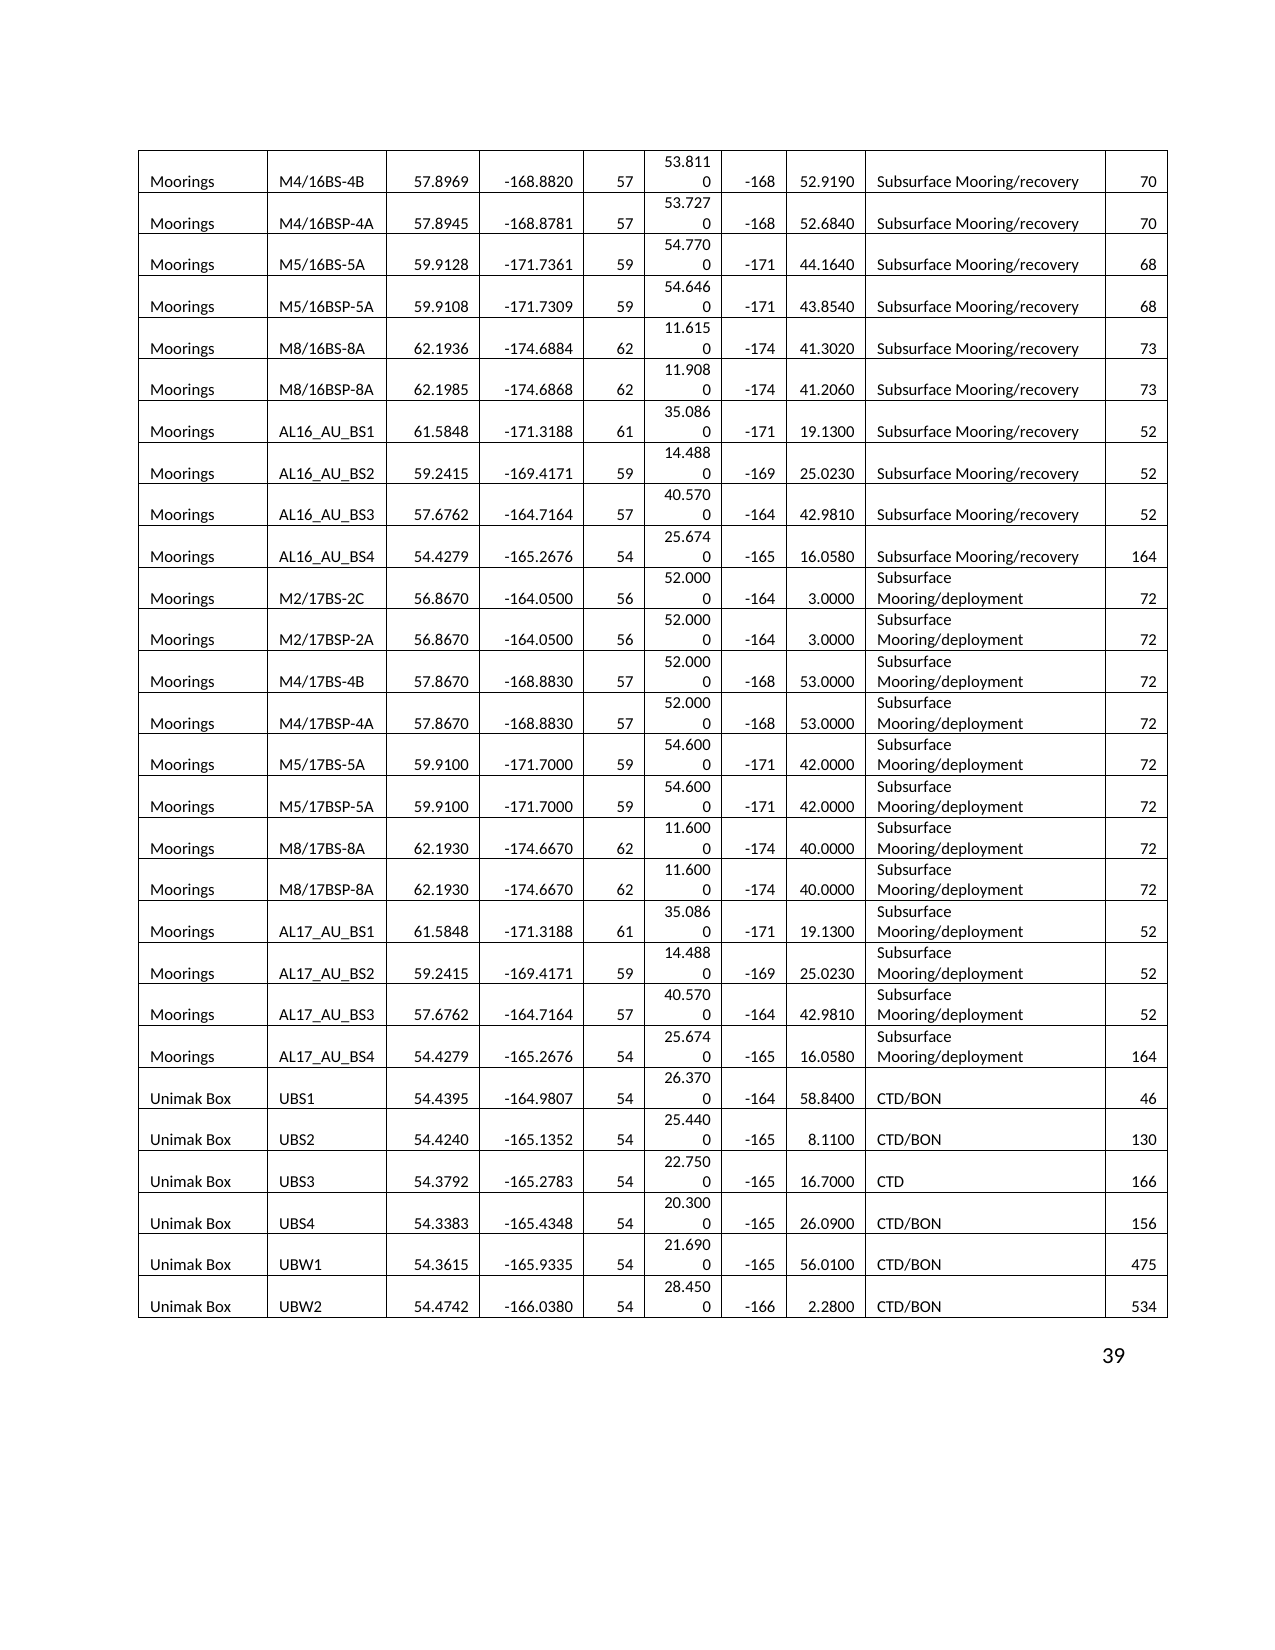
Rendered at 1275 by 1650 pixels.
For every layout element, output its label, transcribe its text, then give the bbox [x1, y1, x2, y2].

table_cell -171.7309 [480, 276, 583, 317]
table_cell -165.1352 [480, 1109, 583, 1150]
table_cell -174.6670 [480, 859, 583, 900]
table_cell -168 [722, 151, 786, 192]
table_cell 52.6840 [787, 193, 865, 233]
table_cell 35.0860 [645, 901, 721, 942]
table_cell 54 [584, 1193, 644, 1233]
table_cell -171 [722, 776, 786, 817]
table_cell 25.0230 [787, 443, 865, 483]
table_cell 59.9100 [387, 734, 479, 775]
table_cell 72 [1106, 859, 1167, 900]
table_cell 72 [1106, 609, 1167, 650]
table_cell -171.3188 [480, 401, 583, 442]
table_cell -169.4171 [480, 443, 583, 483]
table_cell 166 [1106, 1151, 1167, 1192]
table_cell 40.0000 [787, 859, 865, 900]
table_cell 72 [1106, 568, 1167, 608]
table_cell 16.7000 [787, 1151, 865, 1192]
table_cell Moorings [139, 734, 267, 775]
table_cell 70 [1106, 151, 1167, 192]
table_cell -165 [722, 526, 786, 567]
table_cell Moorings [139, 776, 267, 817]
table_cell 54.3383 [387, 1193, 479, 1233]
table_cell M5/16BS-5A [268, 234, 386, 275]
table_cell 43.8540 [787, 276, 865, 317]
table_cell 53.0000 [787, 651, 865, 692]
table_cell M4/16BS-4B [268, 151, 386, 192]
table_cell Moorings [139, 401, 267, 442]
table_cell -166 [722, 1276, 786, 1317]
table_cell 21.6900 [645, 1234, 721, 1275]
table_cell -164.7164 [480, 984, 583, 1025]
table_cell -174.6670 [480, 818, 583, 858]
table_cell Subsurface Mooring/recovery [866, 443, 1105, 483]
table_cell 56.8670 [387, 568, 479, 608]
table_cell 164 [1106, 1026, 1167, 1067]
table_cell -174.6884 [480, 318, 583, 358]
table_cell Unimak Box [139, 1193, 267, 1233]
table_cell 62 [584, 859, 644, 900]
table_cell M5/17BS-5A [268, 734, 386, 775]
table_cell Moorings [139, 318, 267, 358]
table_cell -168.8830 [480, 693, 583, 733]
table_cell 59.2415 [387, 943, 479, 983]
table_cell 62 [584, 359, 644, 400]
table_cell Moorings [139, 359, 267, 400]
table_cell -171 [722, 401, 786, 442]
table_cell Moorings [139, 943, 267, 983]
table_cell 54.4742 [387, 1276, 479, 1317]
table_cell Unimak Box [139, 1068, 267, 1108]
table_cell 19.1300 [787, 901, 865, 942]
table_cell 59 [584, 276, 644, 317]
table_cell 42.9810 [787, 484, 865, 525]
table_cell 59 [584, 943, 644, 983]
table_cell 52.9190 [787, 151, 865, 192]
table_cell -171 [722, 276, 786, 317]
table_cell 130 [1106, 1109, 1167, 1150]
table_cell Subsurface Mooring/recovery [866, 359, 1105, 400]
table_cell 534 [1106, 1276, 1167, 1317]
table_cell 52.0000 [645, 609, 721, 650]
table_cell Moorings [139, 443, 267, 483]
table_cell 61.5848 [387, 401, 479, 442]
table_cell 25.6740 [645, 526, 721, 567]
table_cell 8.1100 [787, 1109, 865, 1150]
table_cell Subsurface Mooring/recovery [866, 318, 1105, 358]
table_cell 52.0000 [645, 693, 721, 733]
table_cell 11.6000 [645, 818, 721, 858]
table_cell Subsurface Mooring/deployment [866, 734, 1105, 775]
table_cell 25.4400 [645, 1109, 721, 1150]
table_cell Unimak Box [139, 1276, 267, 1317]
table_cell Subsurface Mooring/recovery [866, 193, 1105, 233]
table_cell M8/17BS-8A [268, 818, 386, 858]
table_cell 52 [1106, 943, 1167, 983]
table_cell 25.0230 [787, 943, 865, 983]
table_cell 53.8110 [645, 151, 721, 192]
table_cell 54.3615 [387, 1234, 479, 1275]
table_cell 54.3792 [387, 1151, 479, 1192]
table_cell -168.8830 [480, 651, 583, 692]
table_cell 61 [584, 401, 644, 442]
table_cell 26.3700 [645, 1068, 721, 1108]
table_cell 73 [1106, 318, 1167, 358]
table_cell Moorings [139, 526, 267, 567]
table_cell 72 [1106, 734, 1167, 775]
table_cell -165 [722, 1193, 786, 1233]
table_cell Subsurface Mooring/deployment [866, 776, 1105, 817]
table_cell -165.9335 [480, 1234, 583, 1275]
table_cell Unimak Box [139, 1151, 267, 1192]
table_cell M8/16BS-8A [268, 318, 386, 358]
table_cell 57.8945 [387, 193, 479, 233]
table_cell AL17_AU_BS4 [268, 1026, 386, 1067]
table_cell M4/16BSP-4A [268, 193, 386, 233]
table_cell Subsurface Mooring/recovery [866, 526, 1105, 567]
table_cell -165.2783 [480, 1151, 583, 1192]
table_cell Moorings [139, 568, 267, 608]
table_cell 28.4500 [645, 1276, 721, 1317]
table_cell -165 [722, 1109, 786, 1150]
table_cell 54 [584, 1276, 644, 1317]
table_cell 2.2800 [787, 1276, 865, 1317]
table_cell 57.6762 [387, 484, 479, 525]
table_cell -174.6868 [480, 359, 583, 400]
table_cell 54 [584, 526, 644, 567]
table_cell 14.4880 [645, 943, 721, 983]
table_cell 56 [584, 568, 644, 608]
table_cell Moorings [139, 609, 267, 650]
table_cell 61.5848 [387, 901, 479, 942]
table_cell 54.4279 [387, 1026, 479, 1067]
table_cell 53.0000 [787, 693, 865, 733]
table_cell 62.1985 [387, 359, 479, 400]
table_cell -168 [722, 693, 786, 733]
table_cell Moorings [139, 818, 267, 858]
table_cell 59.9100 [387, 776, 479, 817]
table_cell -174 [722, 359, 786, 400]
table_cell 3.0000 [787, 568, 865, 608]
table_cell 57 [584, 484, 644, 525]
table_cell 72 [1106, 693, 1167, 733]
table_cell 46 [1106, 1068, 1167, 1108]
table_cell 57 [584, 193, 644, 233]
table_cell -165 [722, 1151, 786, 1192]
table_cell -166.0380 [480, 1276, 583, 1317]
table_cell Subsurface Mooring/deployment [866, 1026, 1105, 1067]
table_cell -164.7164 [480, 484, 583, 525]
table_cell 41.3020 [787, 318, 865, 358]
table_cell 58.8400 [787, 1068, 865, 1108]
table_cell CTD/BON [866, 1234, 1105, 1275]
table_cell 70 [1106, 193, 1167, 233]
table_cell -171.3188 [480, 901, 583, 942]
table_cell 72 [1106, 776, 1167, 817]
table_cell 16.0580 [787, 526, 865, 567]
table_cell -164 [722, 568, 786, 608]
table_cell Subsurface Mooring/deployment [866, 901, 1105, 942]
table_cell 73 [1106, 359, 1167, 400]
table_cell CTD/BON [866, 1276, 1105, 1317]
table_cell 164 [1106, 526, 1167, 567]
table_cell 72 [1106, 651, 1167, 692]
table_cell 44.1640 [787, 234, 865, 275]
table_cell 25.6740 [645, 1026, 721, 1067]
table_cell -174 [722, 818, 786, 858]
table_cell Subsurface Mooring/deployment [866, 818, 1105, 858]
table_cell -171 [722, 234, 786, 275]
table_cell 54.4240 [387, 1109, 479, 1150]
table_cell Unimak Box [139, 1109, 267, 1150]
table_cell AL17_AU_BS3 [268, 984, 386, 1025]
table_cell 40.5700 [645, 484, 721, 525]
table_cell M5/17BSP-5A [268, 776, 386, 817]
table_cell Subsurface Mooring/recovery [866, 151, 1105, 192]
table_cell 68 [1106, 276, 1167, 317]
table_cell -164.0500 [480, 609, 583, 650]
table_cell 41.2060 [787, 359, 865, 400]
table_cell Subsurface Mooring/recovery [866, 401, 1105, 442]
table_cell -165.2676 [480, 526, 583, 567]
table_cell -168.8781 [480, 193, 583, 233]
table_cell 52 [1106, 901, 1167, 942]
table_cell CTD/BON [866, 1193, 1105, 1233]
table_cell 62.1936 [387, 318, 479, 358]
table_cell 42.0000 [787, 776, 865, 817]
table_cell 68 [1106, 234, 1167, 275]
table_cell Moorings [139, 859, 267, 900]
table_cell -164.0500 [480, 568, 583, 608]
table_cell CTD/BON [866, 1109, 1105, 1150]
table_cell Moorings [139, 901, 267, 942]
table_cell AL17_AU_BS2 [268, 943, 386, 983]
table_cell -169 [722, 443, 786, 483]
table_cell -168.8820 [480, 151, 583, 192]
table_cell 54 [584, 1068, 644, 1108]
table_cell AL16_AU_BS1 [268, 401, 386, 442]
table_cell Subsurface Mooring/recovery [866, 484, 1105, 525]
table_cell -171.7361 [480, 234, 583, 275]
table_cell 62.1930 [387, 818, 479, 858]
table_cell Subsurface Mooring/deployment [866, 693, 1105, 733]
table_cell 14.4880 [645, 443, 721, 483]
table_cell 52 [1106, 443, 1167, 483]
table_cell 62 [584, 318, 644, 358]
table_cell 59.9108 [387, 276, 479, 317]
table_cell UBW2 [268, 1276, 386, 1317]
table_cell Subsurface Mooring/deployment [866, 609, 1105, 650]
table_cell 57 [584, 984, 644, 1025]
table_cell 156 [1106, 1193, 1167, 1233]
table_cell Subsurface Mooring/recovery [866, 276, 1105, 317]
table_cell Subsurface Mooring/deployment [866, 651, 1105, 692]
table_cell 20.3000 [645, 1193, 721, 1233]
table_cell 16.0580 [787, 1026, 865, 1067]
table_cell 57.8670 [387, 693, 479, 733]
table_cell 57 [584, 151, 644, 192]
table_cell 54 [584, 1026, 644, 1067]
table_cell 57.8670 [387, 651, 479, 692]
table_cell M2/17BS-2C [268, 568, 386, 608]
table_cell Subsurface Mooring/deployment [866, 984, 1105, 1025]
table_cell Moorings [139, 276, 267, 317]
table_cell 3.0000 [787, 609, 865, 650]
table_cell Moorings [139, 984, 267, 1025]
table_cell M4/17BS-4B [268, 651, 386, 692]
table_cell -169 [722, 943, 786, 983]
table_cell Moorings [139, 151, 267, 192]
table_cell 61 [584, 901, 644, 942]
table_cell M5/16BSP-5A [268, 276, 386, 317]
table_cell 42.0000 [787, 734, 865, 775]
table_cell -164 [722, 609, 786, 650]
table_cell -164 [722, 1068, 786, 1108]
table_cell 35.0860 [645, 401, 721, 442]
table_cell 52.0000 [645, 651, 721, 692]
table_cell -165.2676 [480, 1026, 583, 1067]
table_cell 57.8969 [387, 151, 479, 192]
table_cell 52 [1106, 484, 1167, 525]
table_cell 59 [584, 734, 644, 775]
table_cell CTD/BON [866, 1068, 1105, 1108]
table_cell Moorings [139, 193, 267, 233]
table_cell -165 [722, 1234, 786, 1275]
table_cell 26.0900 [787, 1193, 865, 1233]
table_cell 475 [1106, 1234, 1167, 1275]
table_cell UBW1 [268, 1234, 386, 1275]
table_cell 62.1930 [387, 859, 479, 900]
table_cell M4/17BSP-4A [268, 693, 386, 733]
table_cell UBS3 [268, 1151, 386, 1192]
table_cell 40.5700 [645, 984, 721, 1025]
table_cell -171 [722, 901, 786, 942]
table_cell 57.6762 [387, 984, 479, 1025]
table_cell 52 [1106, 401, 1167, 442]
table_cell 54 [584, 1109, 644, 1150]
table_cell -165.4348 [480, 1193, 583, 1233]
table_cell -165 [722, 1026, 786, 1067]
table_cell AL16_AU_BS3 [268, 484, 386, 525]
table_cell -171 [722, 734, 786, 775]
table_cell 52 [1106, 984, 1167, 1025]
table_cell M8/16BSP-8A [268, 359, 386, 400]
table_cell 11.9080 [645, 359, 721, 400]
table_cell UBS4 [268, 1193, 386, 1233]
table_cell -164.9807 [480, 1068, 583, 1108]
table_cell 54.4279 [387, 526, 479, 567]
table_cell -171.7000 [480, 734, 583, 775]
table_cell 62 [584, 818, 644, 858]
table_cell 59.9128 [387, 234, 479, 275]
table_cell Moorings [139, 484, 267, 525]
table_cell AL17_AU_BS1 [268, 901, 386, 942]
table_cell -164 [722, 984, 786, 1025]
table_cell 11.6150 [645, 318, 721, 358]
table_cell UBS1 [268, 1068, 386, 1108]
table_cell Subsurface Mooring/deployment [866, 859, 1105, 900]
table_cell 59.2415 [387, 443, 479, 483]
table_cell 54 [584, 1234, 644, 1275]
table_cell Moorings [139, 234, 267, 275]
table_cell 52.0000 [645, 568, 721, 608]
table_cell 54.4395 [387, 1068, 479, 1108]
table_cell 72 [1106, 818, 1167, 858]
table_cell 11.6000 [645, 859, 721, 900]
table_cell 57 [584, 693, 644, 733]
table_cell Subsurface Mooring/recovery [866, 234, 1105, 275]
table_cell Moorings [139, 1026, 267, 1067]
table_cell 40.0000 [787, 818, 865, 858]
table_cell 54.6000 [645, 776, 721, 817]
table_cell -169.4171 [480, 943, 583, 983]
table_cell 56.8670 [387, 609, 479, 650]
table_cell Moorings [139, 693, 267, 733]
table_cell M2/17BSP-2A [268, 609, 386, 650]
table_cell M8/17BSP-8A [268, 859, 386, 900]
table_cell Subsurface Mooring/deployment [866, 943, 1105, 983]
table_cell -168 [722, 651, 786, 692]
table_cell Unimak Box [139, 1234, 267, 1275]
table_cell 53.7270 [645, 193, 721, 233]
table_cell -171.7000 [480, 776, 583, 817]
table_cell 59 [584, 443, 644, 483]
table_cell 54 [584, 1151, 644, 1192]
table_cell 54.6000 [645, 734, 721, 775]
table_cell UBS2 [268, 1109, 386, 1150]
table_cell AL16_AU_BS4 [268, 526, 386, 567]
table_cell -164 [722, 484, 786, 525]
table_cell AL16_AU_BS2 [268, 443, 386, 483]
table_cell 59 [584, 234, 644, 275]
table_cell 59 [584, 776, 644, 817]
table_cell Subsurface Mooring/deployment [866, 568, 1105, 608]
table_cell 19.1300 [787, 401, 865, 442]
table_cell 57 [584, 651, 644, 692]
table_cell 56.0100 [787, 1234, 865, 1275]
table_cell -174 [722, 859, 786, 900]
table_cell 54.7700 [645, 234, 721, 275]
table_cell 56 [584, 609, 644, 650]
table_cell -168 [722, 193, 786, 233]
table_cell -174 [722, 318, 786, 358]
table_cell 22.7500 [645, 1151, 721, 1192]
table_cell 54.6460 [645, 276, 721, 317]
table_cell Moorings [139, 651, 267, 692]
table_cell 42.9810 [787, 984, 865, 1025]
table_cell CTD [866, 1151, 1105, 1192]
